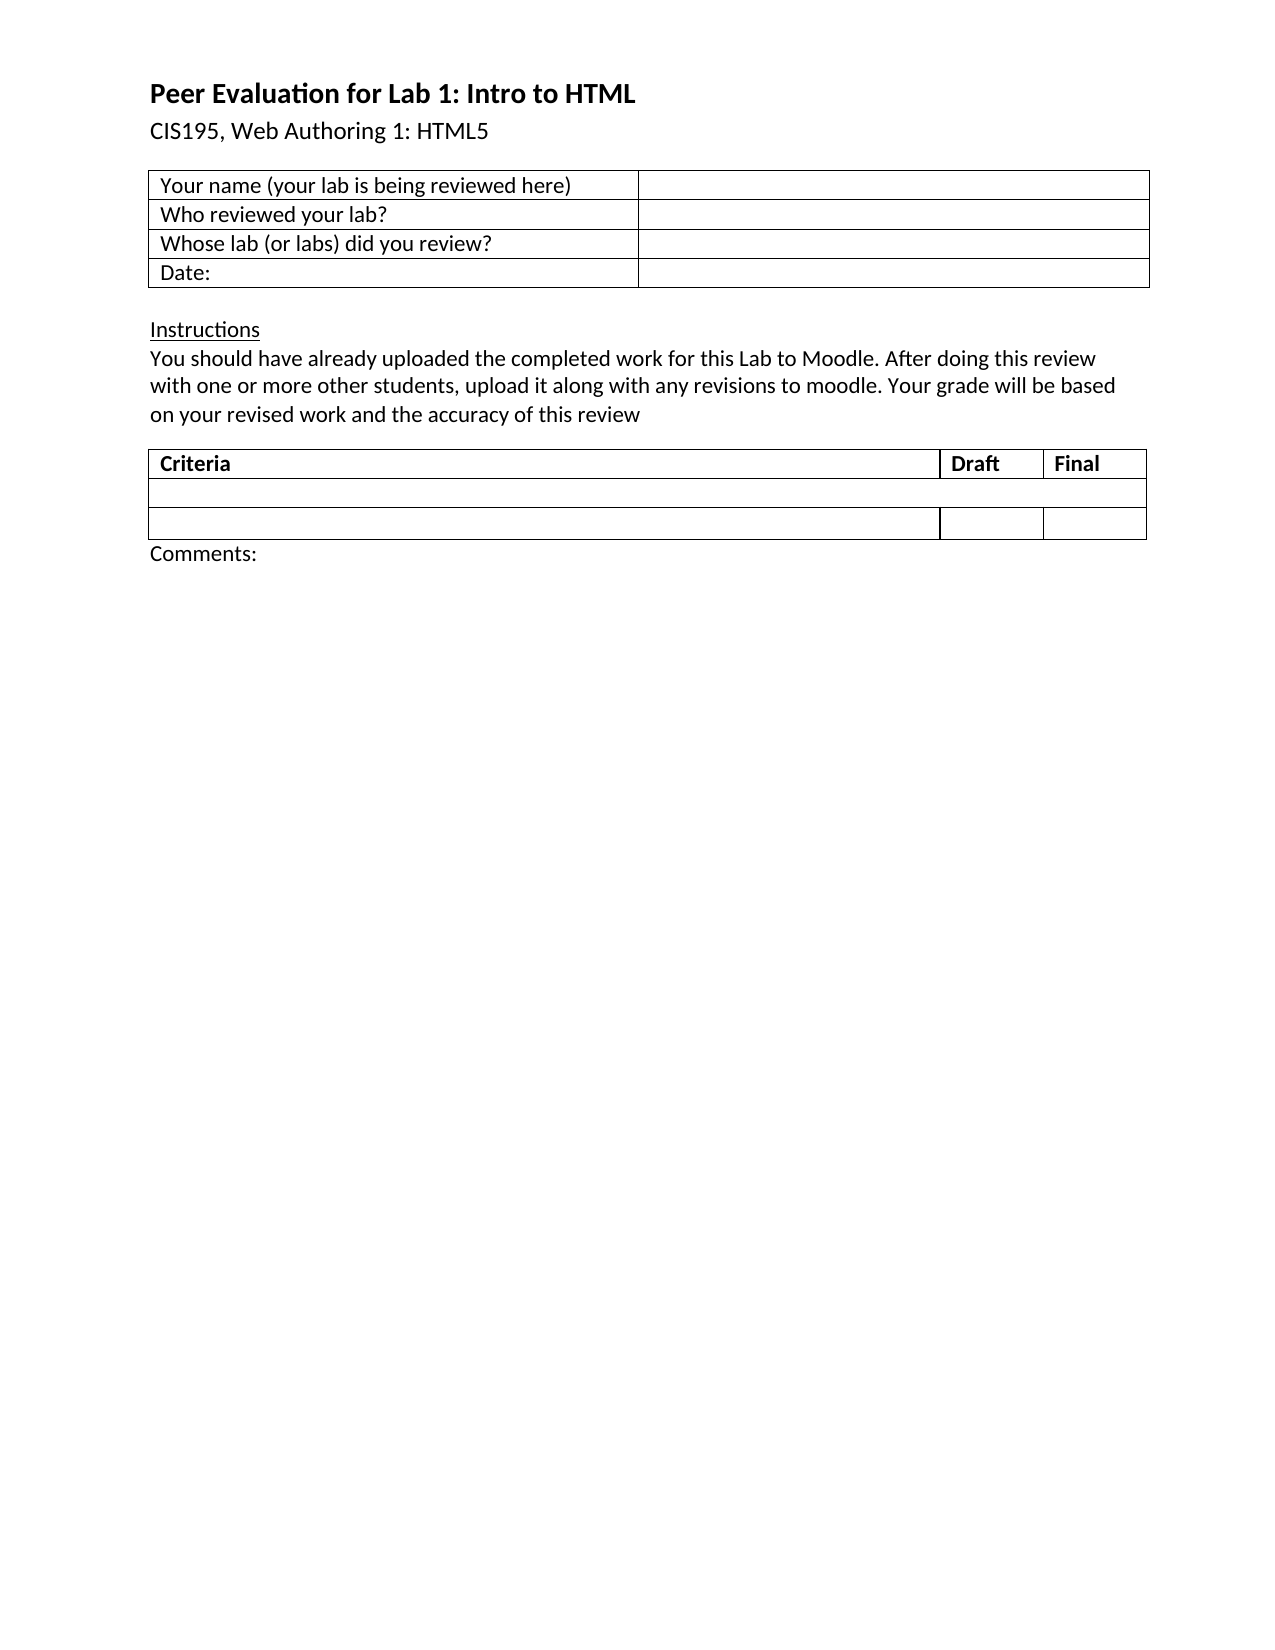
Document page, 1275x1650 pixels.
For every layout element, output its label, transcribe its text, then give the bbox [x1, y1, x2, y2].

table_cell [1044, 508, 1146, 538]
table_cell Date: [149, 259, 638, 287]
table_header Draft [941, 450, 1043, 478]
table_header [639, 171, 1149, 199]
table_cell [941, 508, 1043, 538]
table_cell [149, 479, 1146, 507]
table_cell [639, 259, 1149, 287]
text Instructions You should have already uploaded the completed work for this Lab to Moodle. After doing this review with one or more other students, upload it along with any revisions to moodle. Your grade will be based on your revised work and the accuracy of this review [150, 288, 1125, 428]
table_cell [639, 200, 1149, 228]
table_cell Who reviewed your lab? [149, 200, 638, 228]
table_cell [149, 508, 939, 538]
table_header Final [1044, 450, 1146, 478]
table_header Criteria [149, 450, 939, 478]
table_header Your name (your lab is being reviewed here) [149, 171, 638, 199]
text Comments: [150, 540, 1125, 567]
table_cell [639, 230, 1149, 257]
table_cell Whose lab (or labs) did you review? [149, 230, 638, 257]
